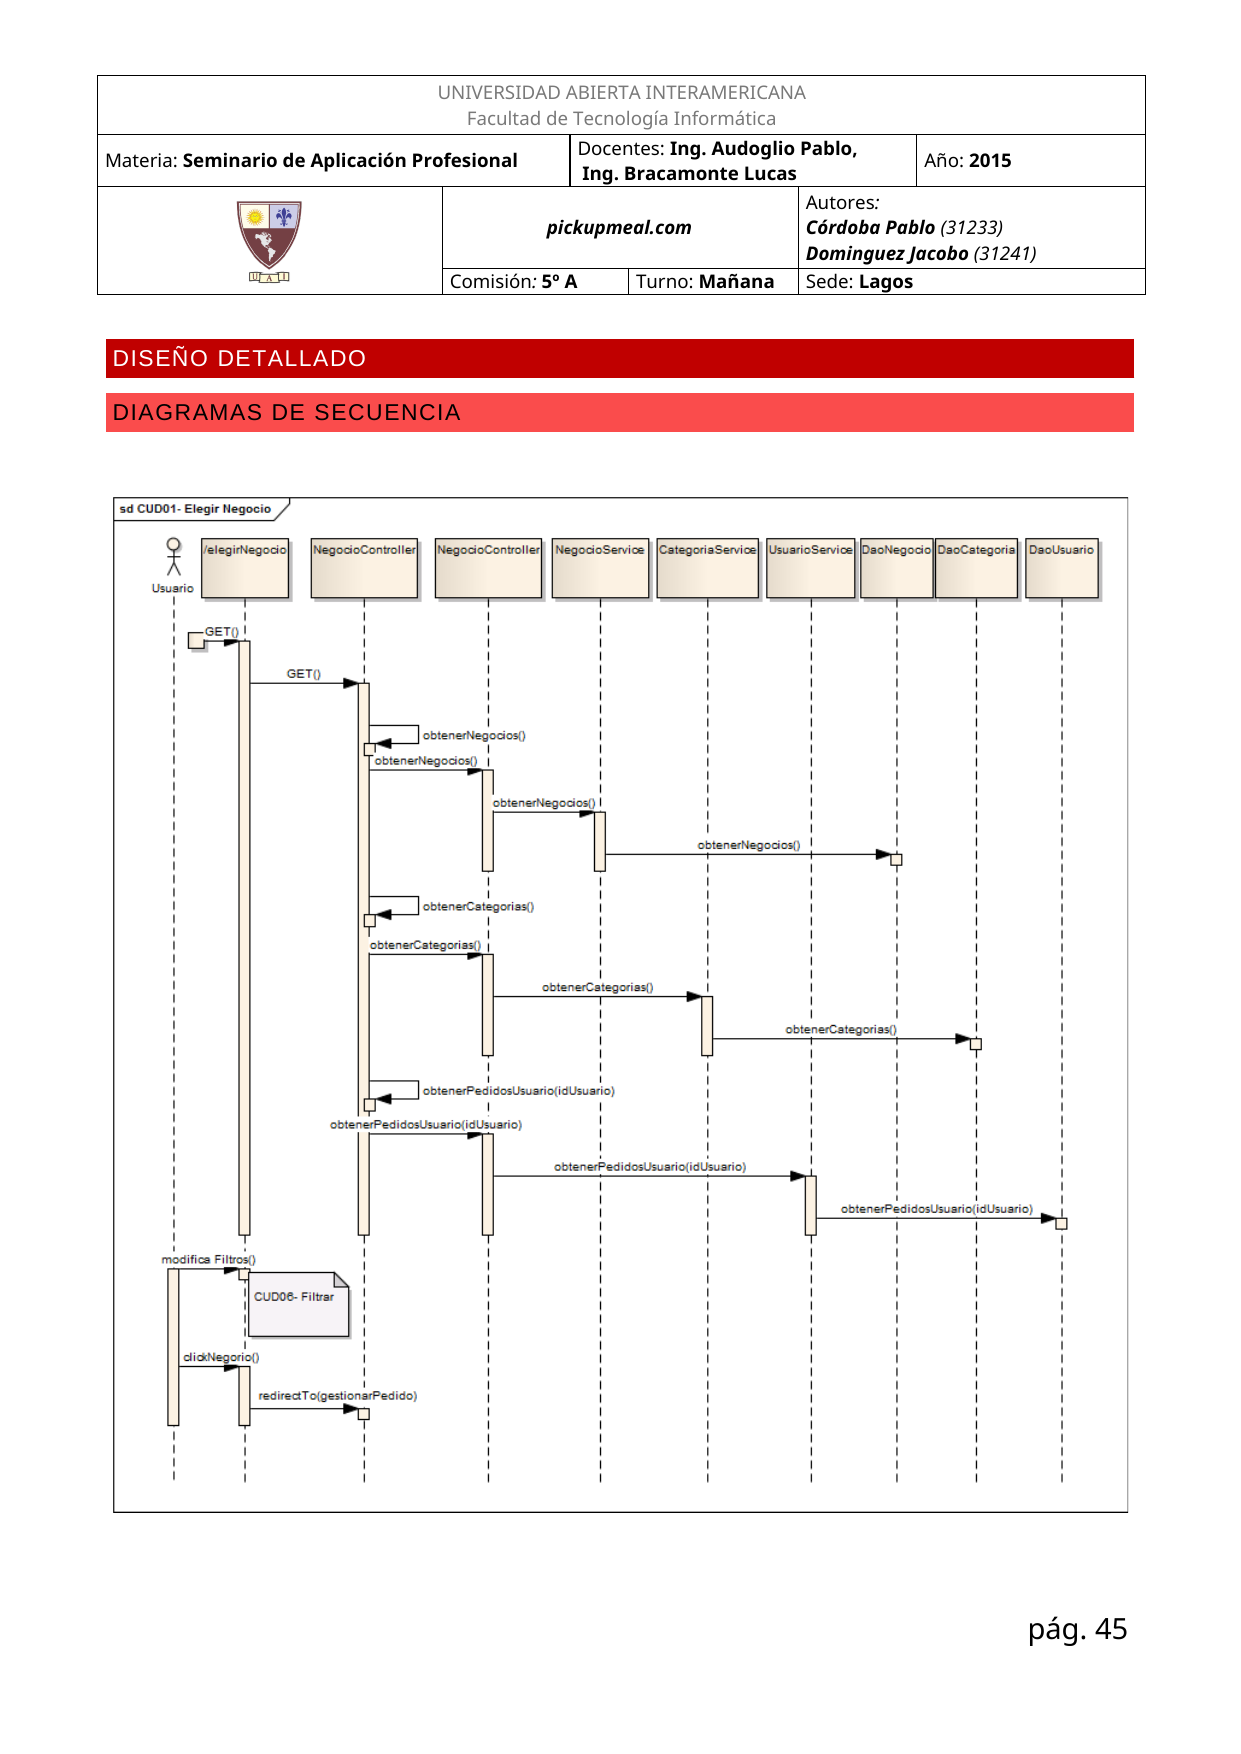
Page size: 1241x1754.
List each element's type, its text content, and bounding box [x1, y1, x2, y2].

picture [222, 195, 317, 286]
picture [112, 496, 1129, 1513]
subtitle Diseño Detallado [112, 345, 1128, 372]
subtitle Diagramas de Secuencia [112, 399, 1128, 426]
